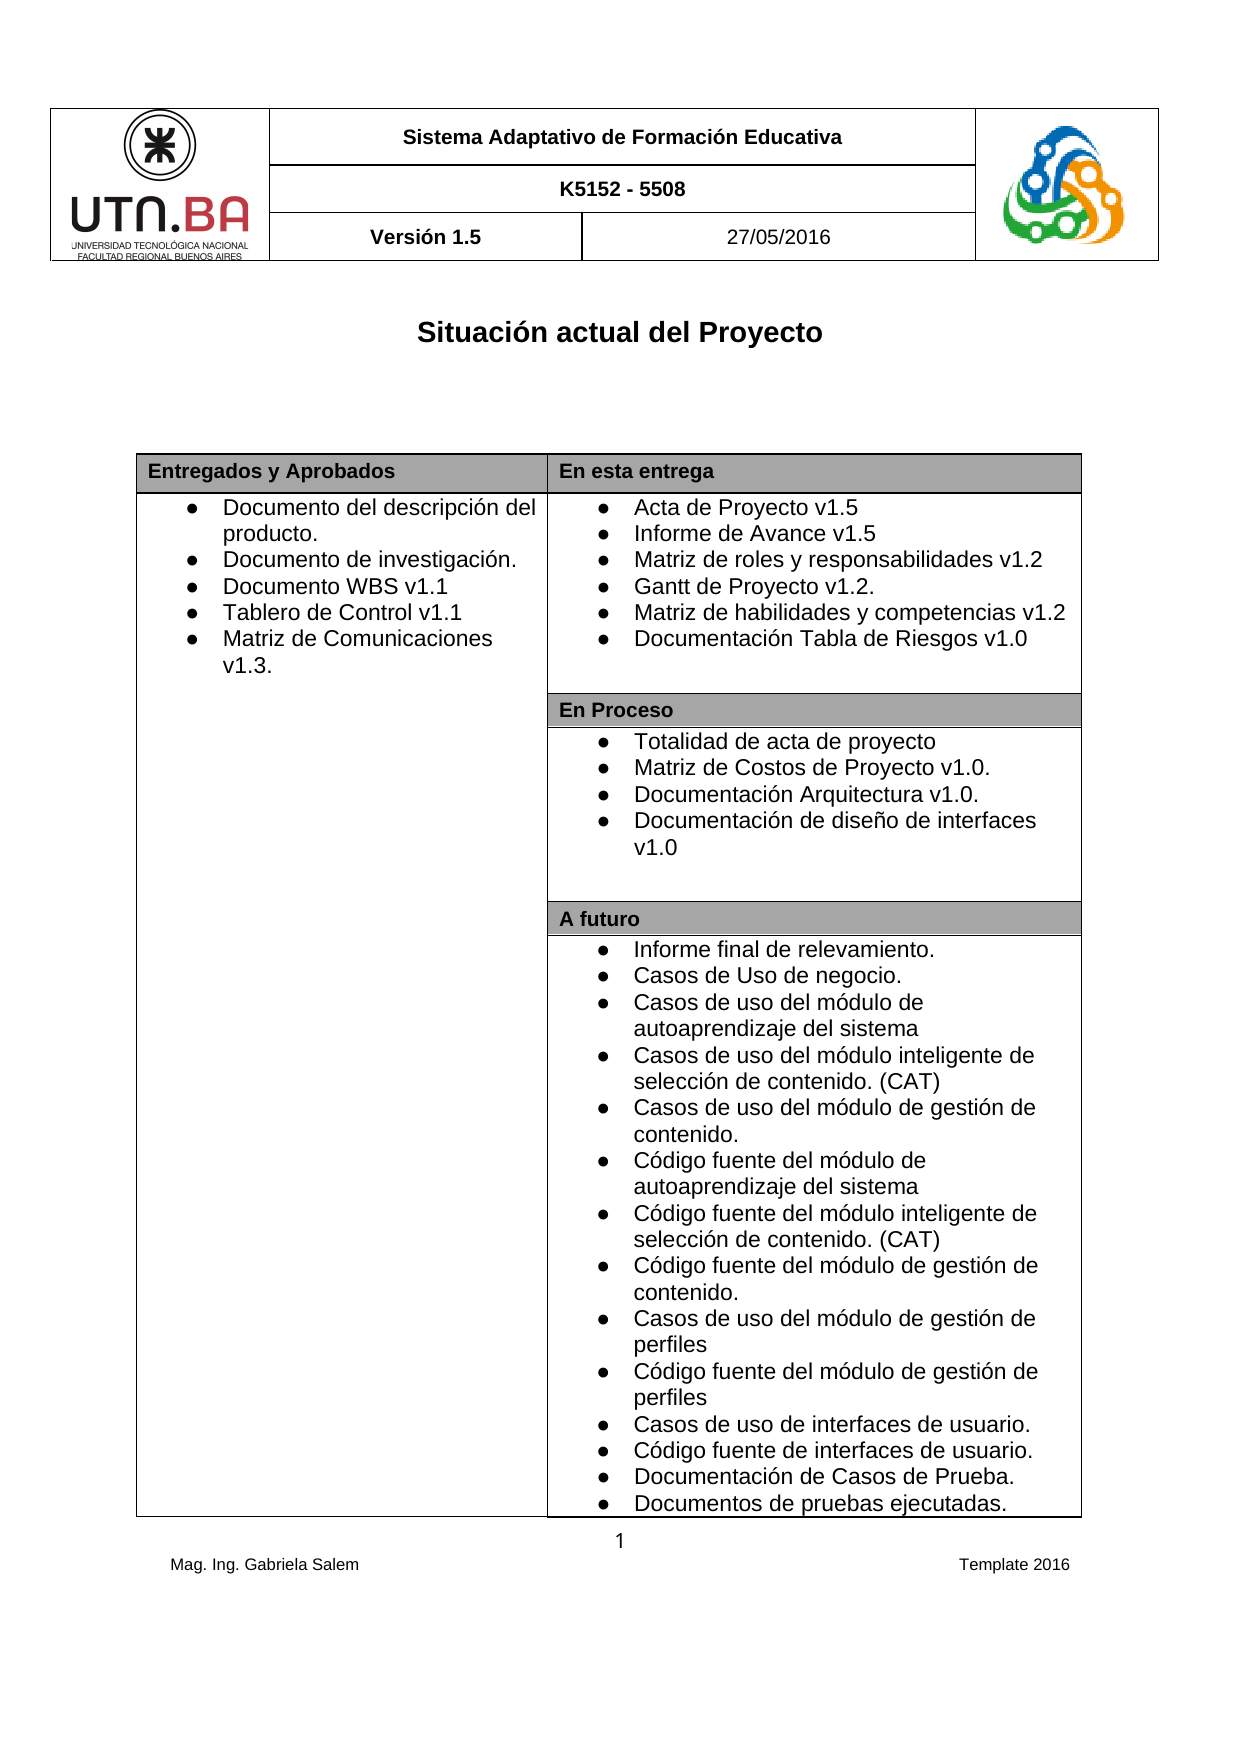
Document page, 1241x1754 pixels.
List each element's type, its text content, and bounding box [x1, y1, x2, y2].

table_cell Documento del descripción del producto. Documento de investigación. Documento WBS v1.1 Tablero de Control v1.1 Matriz de Comunicaciones v1.3. [137, 494, 547, 1516]
table_cell Acta de Proyecto v1.5 Informe de Avance v1.5 Matriz de roles y responsabilidades v1.2 Gantt de Proyecto v1.2. Matriz de habilidades y competencias v1.2 Documentación Tabla de Riesgos v1.0 [548, 494, 1081, 693]
table_cell En Proceso [548, 694, 1081, 726]
table_header En esta entrega [548, 455, 1081, 492]
table_cell A futuro [548, 902, 1081, 934]
table_header Entregados y Aprobados [137, 455, 547, 492]
picture [986, 122, 1148, 246]
picture [71, 109, 249, 260]
table_cell Totalidad de acta de proyecto Matriz de Costos de Proyecto v1.0. Documentación Arquitectura v1.0. Documentación de diseño de interfaces v1.0 [548, 728, 1081, 901]
title Situación actual del Proyecto [148, 314, 1093, 348]
